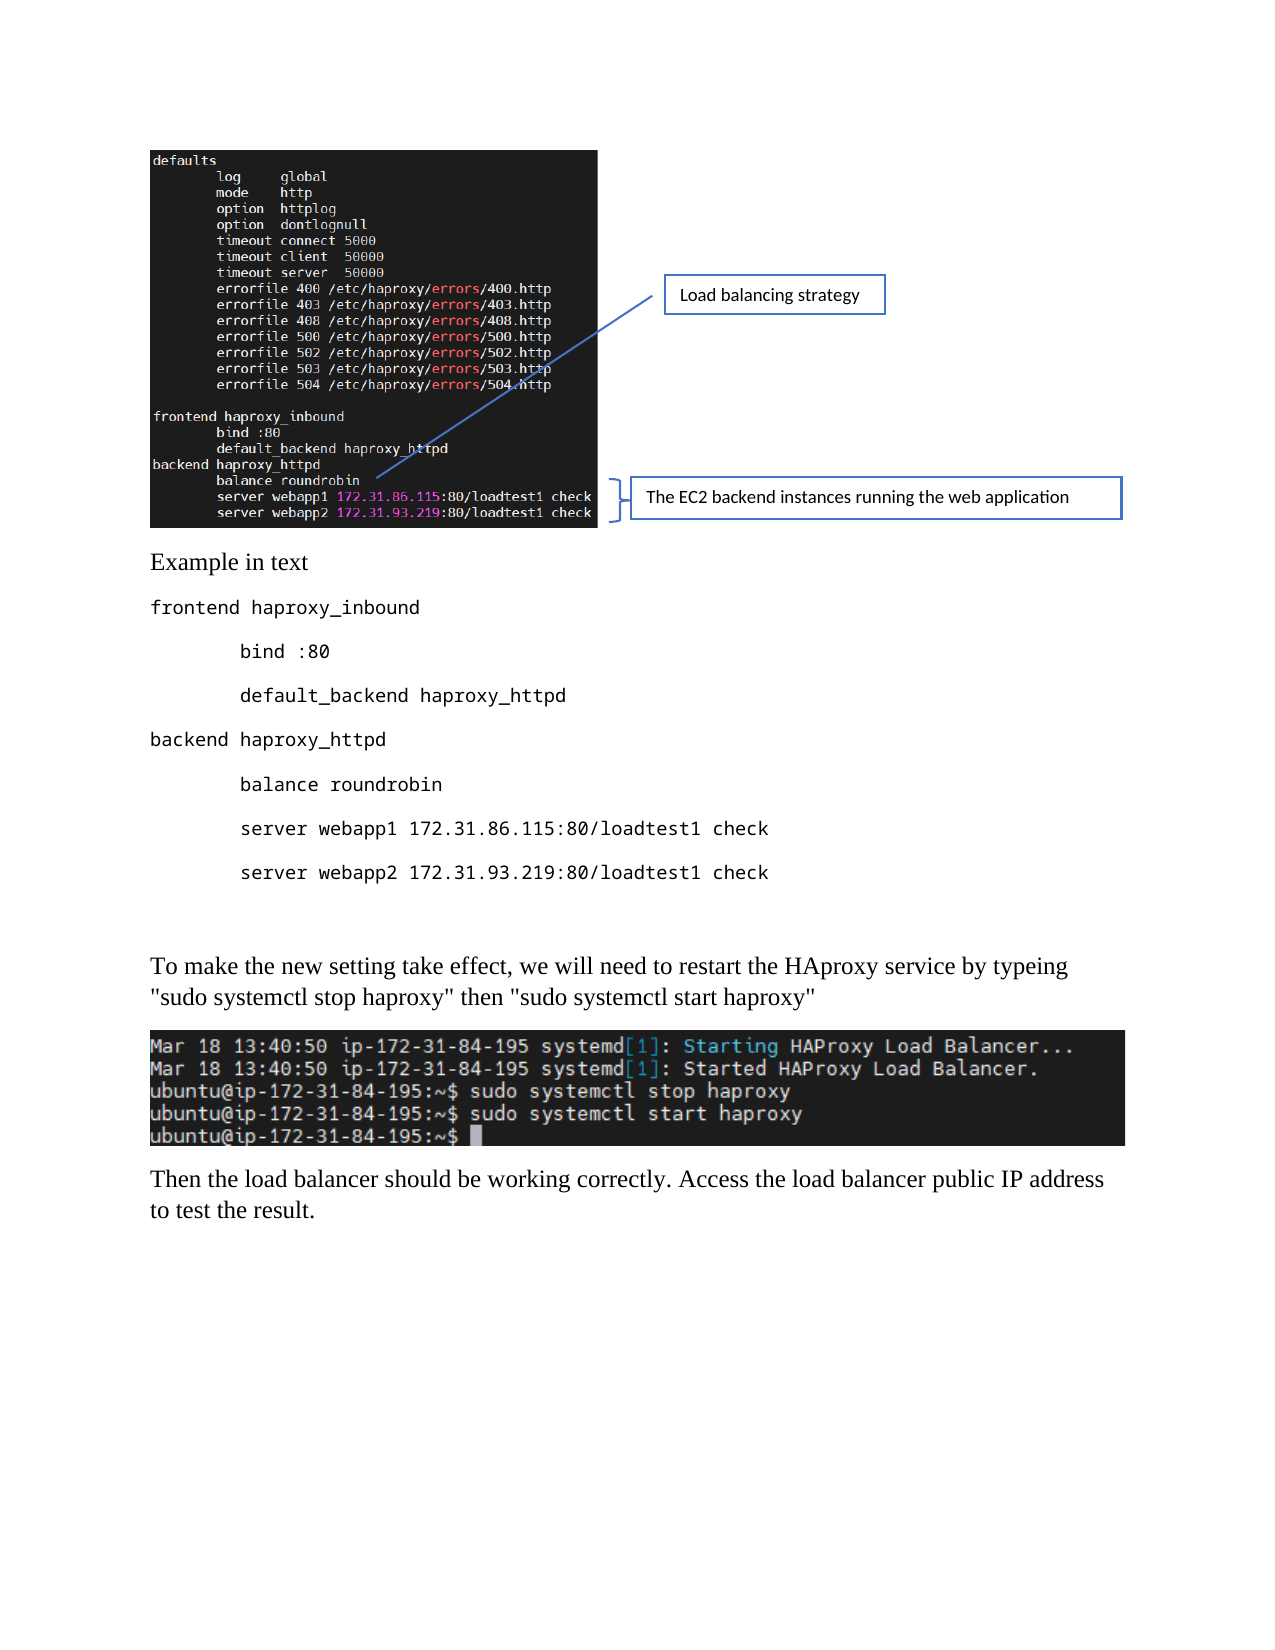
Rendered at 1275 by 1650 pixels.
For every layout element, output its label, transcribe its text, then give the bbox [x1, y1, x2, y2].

text Example in text [150, 547, 1125, 575]
text server webapp1 172.31.86.115:80/loadtest1 check [150, 815, 1125, 841]
text Then the load balancer should be working correctly. Access the load balancer public IP address to test the result. [150, 1164, 1125, 1224]
text bind :80 [150, 638, 1125, 664]
picture [150, 150, 598, 528]
text frontend haproxy_inbound [150, 594, 1125, 620]
text To make the new setting take effect, we will need to restart the HAproxy service by typeing "sudo systemctl stop haproxy" then "sudo systemctl start haproxy" [150, 951, 1125, 1011]
text server webapp2 172.31.93.219:80/loadtest1 check [150, 859, 1125, 885]
text default_backend haproxy_httpd [150, 683, 1125, 708]
text backend haproxy_httpd [150, 727, 1125, 752]
text balance roundrobin [150, 771, 1125, 796]
picture [150, 1030, 1125, 1146]
